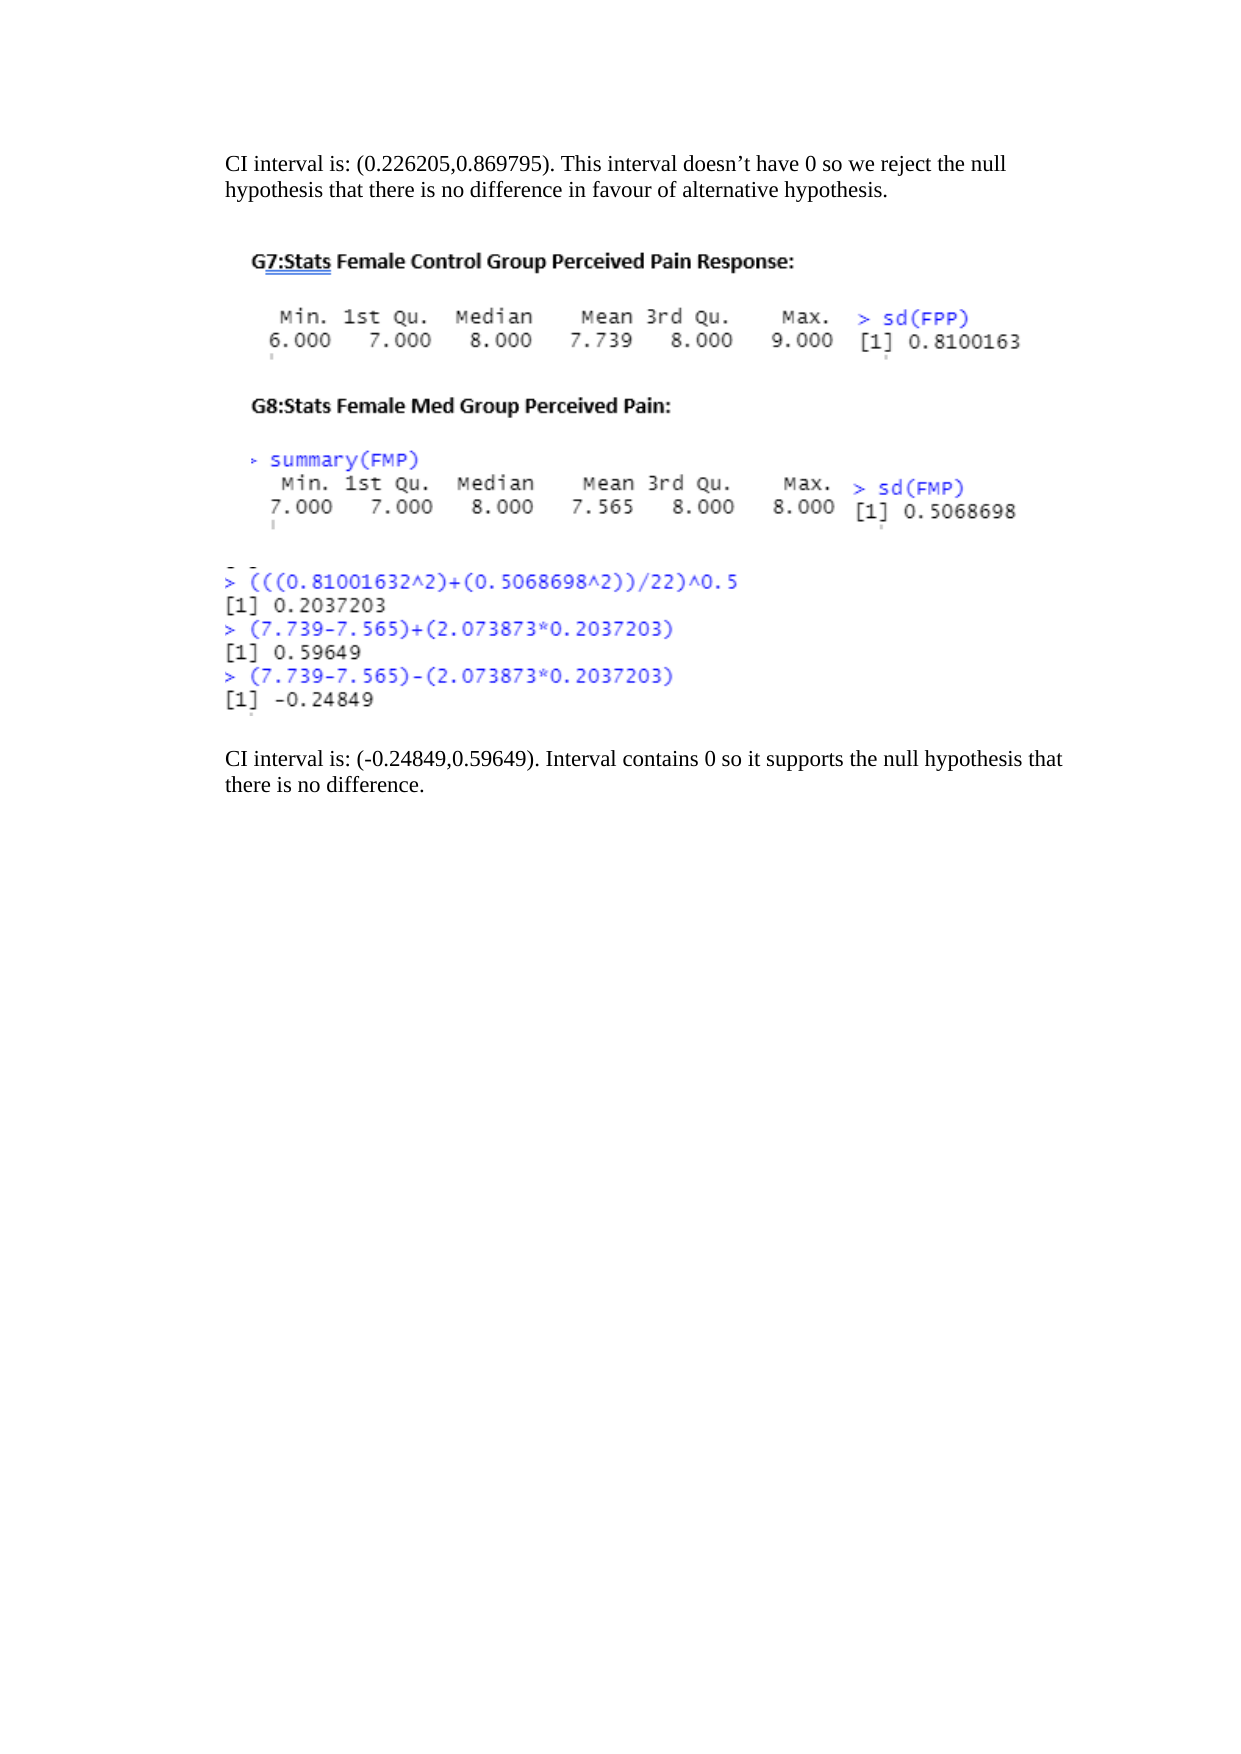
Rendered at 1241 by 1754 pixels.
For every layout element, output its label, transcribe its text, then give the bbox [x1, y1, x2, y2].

picture [225, 567, 771, 716]
picture [225, 231, 1063, 539]
text CI interval is: (-0.24849,0.59649). Interval contains 0 so it supports the null hypothesis that there is no difference. [225, 745, 1090, 798]
text CI interval is: (0.226205,0.869795). This interval doesn’t have 0 so we reject the null hypothesis that there is no difference in favour of alternative hypothesis. [225, 150, 1090, 203]
